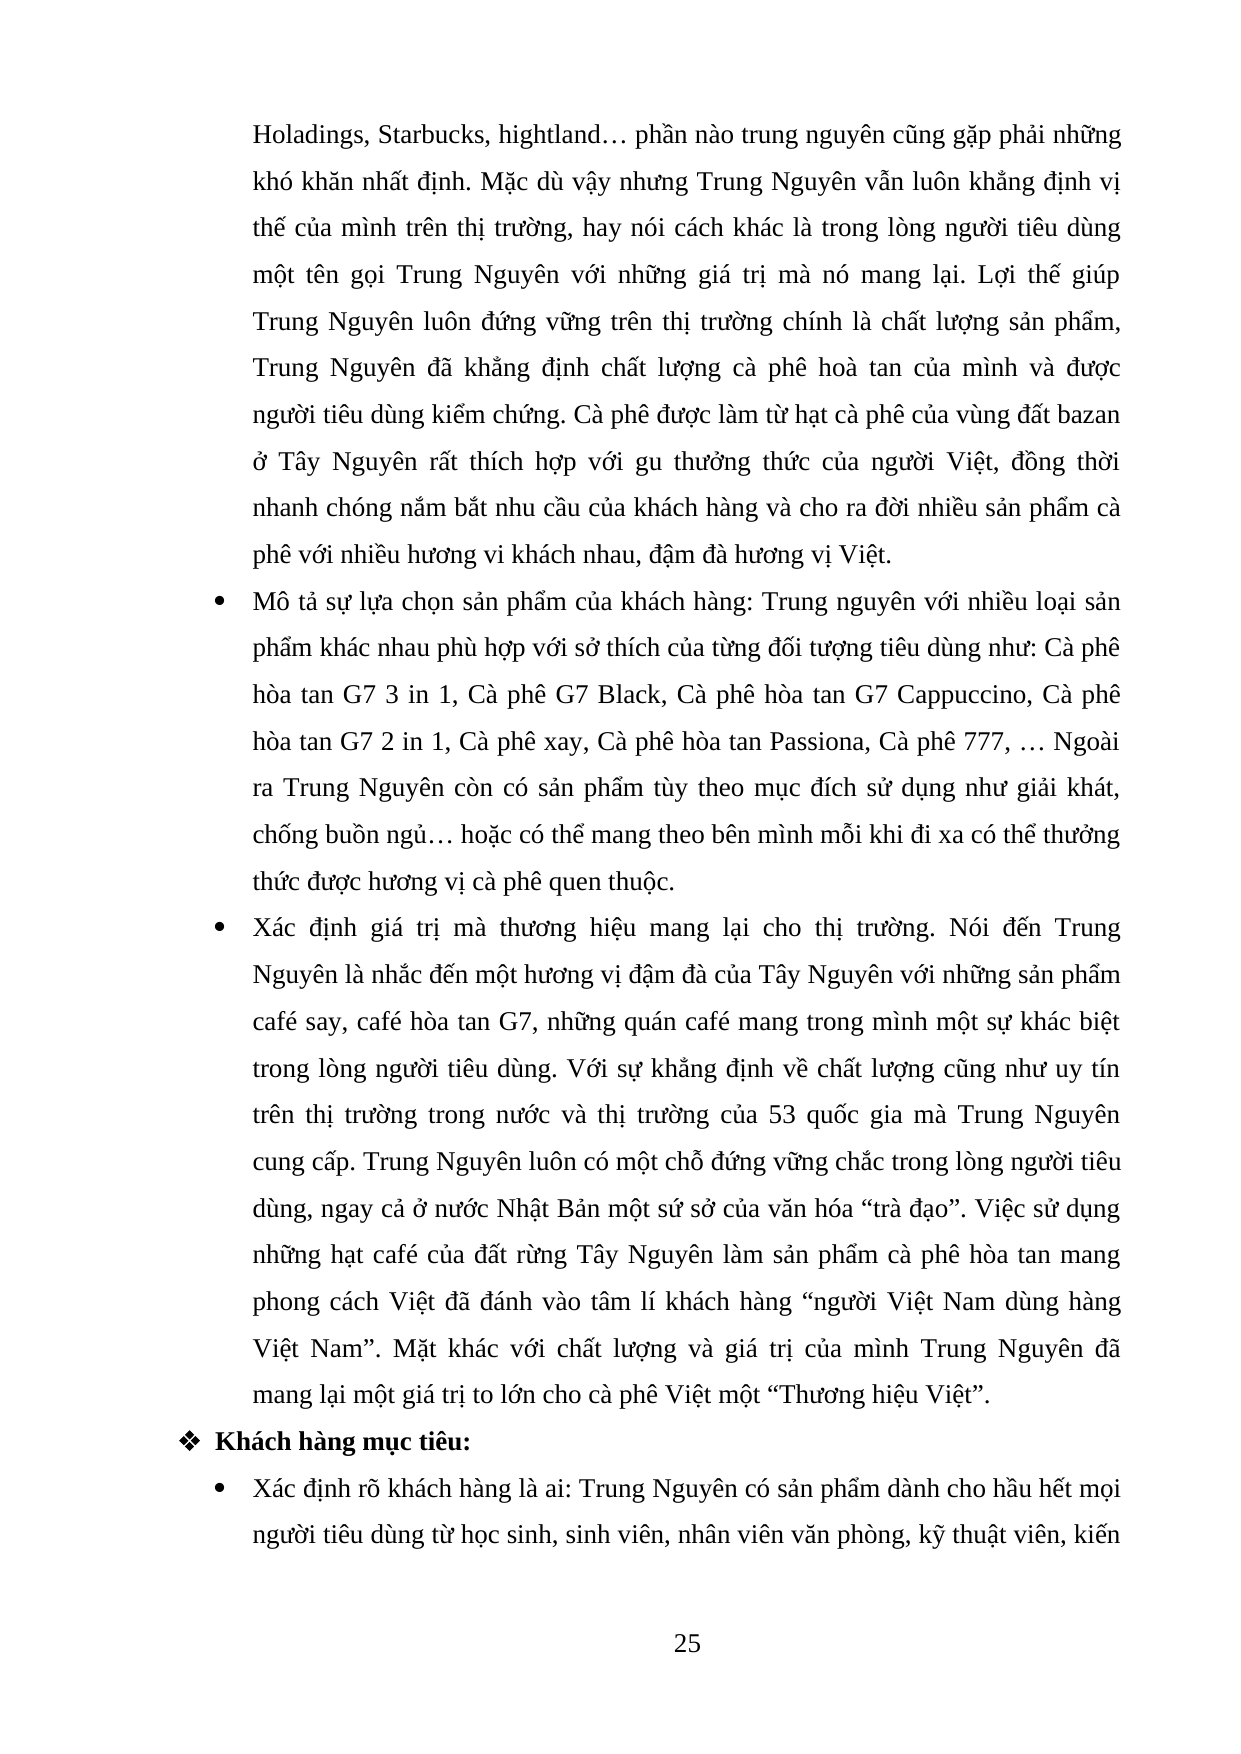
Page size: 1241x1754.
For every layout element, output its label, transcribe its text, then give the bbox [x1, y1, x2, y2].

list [215, 118, 1122, 569]
list Xác định giá trị mà thương hiệu mang lại cho thị trường. Nói đến Trung Nguyên là nhắc đến một hương vị đậm đà của Tây Nguyên với những sản phẩm café say, café hòa tan G7, những quán café mang trong mình một sự khác biệt trong lòng người tiêu dùng. Với sự khẳng định về chất lượng cũng như uy tín trên thị trường trong nước và thị trường của 53 quốc gia mà Trung Nguyên cung cấp. Trung Nguyên luôn có một chỗ đứng vững chắc trong lòng người tiêu dùng, ngay cả ở nước Nhật Bản một sứ sở của văn hóa “trà đạo”. Việc sử dụng những hạt café của đất rừng Tây Nguyên làm sản phẩm cà phê hòa tan mang phong cách Việt đã đánh vào tâm lí khách hàng “người Việt Nam dùng hàng Việt Nam”. Mặt khác với chất lượng và giá trị của mình Trung Nguyên đã mang lại một giá trị to lớn cho cà phê Việt một “Thương hiệu Việt”. [215, 912, 1122, 1409]
list Khách hàng mục tiêu: [177, 1425, 1122, 1456]
list Mô tả sự lựa chọn sản phẩm của khách hàng: Trung nguyên với nhiều loại sản phẩm khác nhau phù hợp với sở thích của từng đối tượng tiêu dùng như: Cà phê hòa tan G7 3 in 1, Cà phê G7 Black, Cà phê hòa tan G7 Cappuccino, Cà phê hòa tan G7 2 in 1, Cà phê xay, Cà phê hòa tan Passiona, Cà phê 777, … Ngoài ra Trung Nguyên còn có sản phẩm tùy theo mục đích sử dụng như giải khát, chống buồn ngủ… hoặc có thể mang theo bên mình mỗi khi đi xa có thể thưởng thức được hương vị cà phê quen thuộc. [215, 585, 1122, 896]
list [215, 1472, 1122, 1550]
